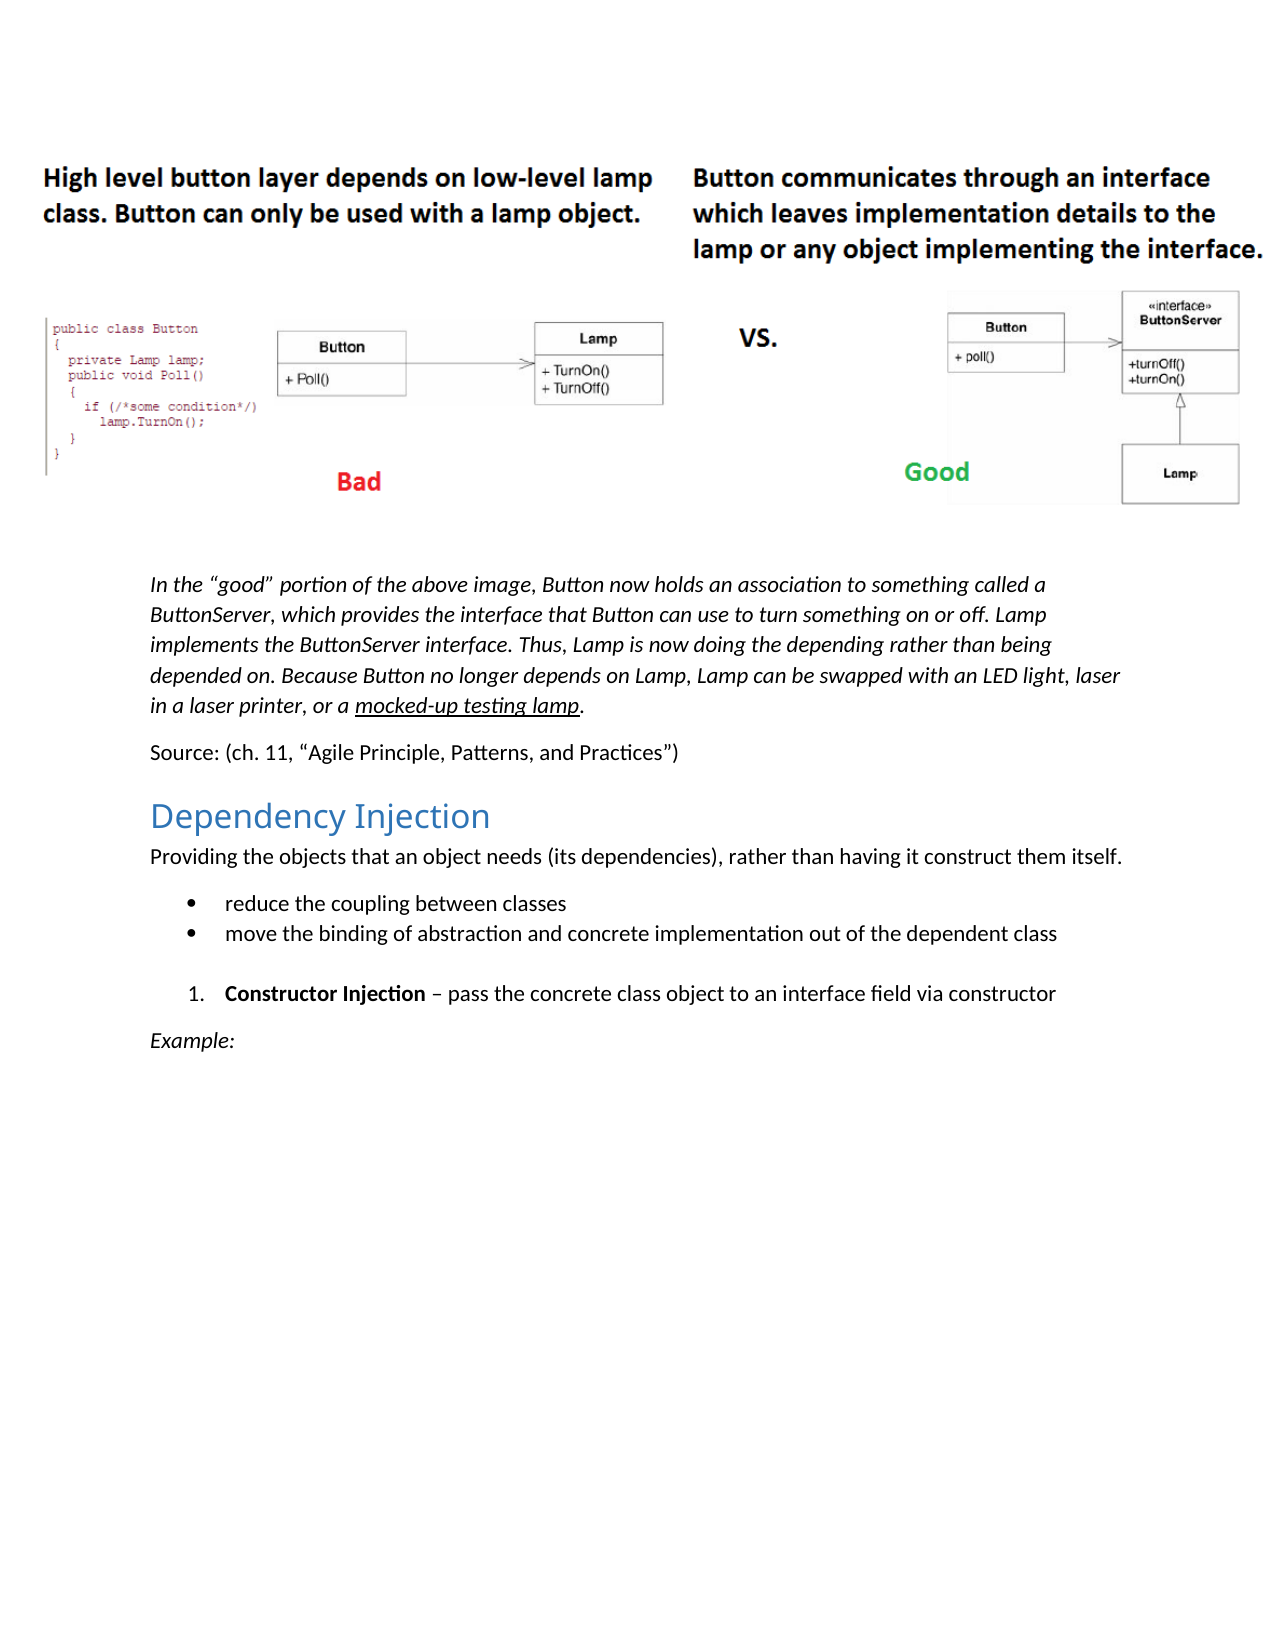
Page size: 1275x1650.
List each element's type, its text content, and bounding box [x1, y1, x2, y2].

subtitle Dependency Injection [150, 793, 1125, 838]
picture [16, 150, 1270, 521]
list Constructor Injection – pass the concrete class object to an interface field via constructor [187, 979, 1125, 1007]
list move the binding of abstraction and concrete implementation out of the dependent class [187, 919, 1125, 947]
text Example: [150, 1026, 1125, 1054]
text Source: (ch. 11, “Agile Principle, Patterns, and Practices”) [150, 738, 1125, 766]
list reduce the coupling between classes [187, 889, 1125, 917]
text In the “good” portion of the above image, Button now holds an association to something called a ButtonServer, which provides the interface that Button can use to turn something on or off. Lamp implements the ButtonServer interface. Thus, Lamp is now doing the depending rather than being depended on. Because Button no longer depends on Lamp, Lamp can be swapped with an LED light, laser in a laser printer, or a mocked-up testing lamp. [150, 570, 1125, 719]
text Providing the objects that an object needs (its dependencies), rather than having it construct them itself. [150, 842, 1125, 870]
